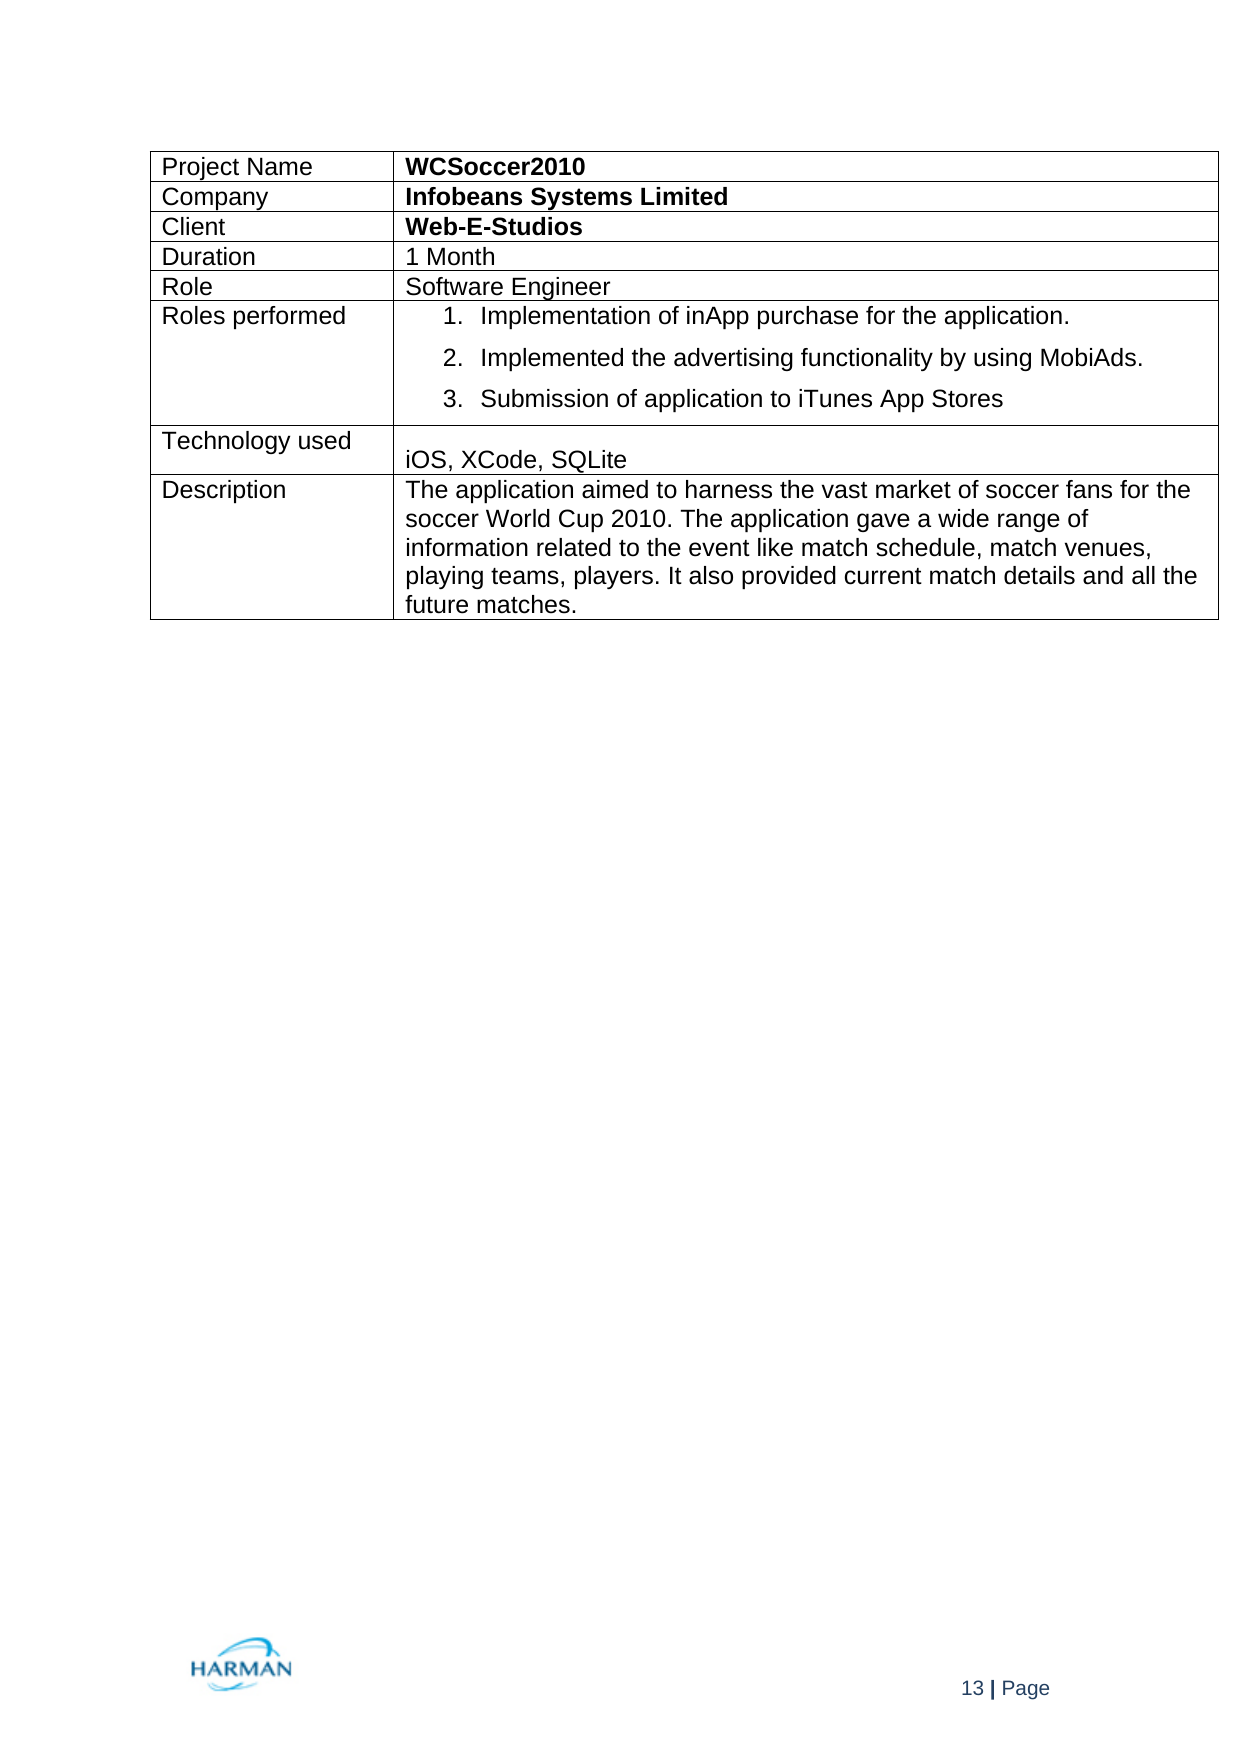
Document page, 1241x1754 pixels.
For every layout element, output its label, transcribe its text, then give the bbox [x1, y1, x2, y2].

table_cell 1 Month [394, 242, 1218, 270]
picture [150, 1633, 330, 1696]
table_cell Description [151, 475, 393, 619]
table_cell iOS, XCode, SQLite [394, 426, 1218, 474]
table_cell Implementation of inApp purchase for the application. Implemented the advertising functionality by using MobiAds. Submission of application to iTunes App Stores [394, 301, 1218, 425]
table_header Project Name [151, 152, 393, 181]
table_header WCSoccer2010 [394, 152, 1218, 181]
table_cell The application aimed to harness the vast market of soccer fans for the soccer World Cup 2010. The application gave a wide range of information related to the event like match schedule, match venues, playing teams, players. It also provided current match details and all the future matches. [394, 475, 1218, 619]
table_cell Infobeans Systems Limited [394, 182, 1218, 211]
table_cell Software Engineer [394, 271, 1218, 300]
table_cell Technology used [151, 426, 393, 474]
table_cell Duration [151, 242, 393, 270]
table_cell Company [151, 182, 393, 211]
table_cell Role [151, 271, 393, 300]
table_cell Web-E-Studios [394, 212, 1218, 241]
table_cell Client [151, 212, 393, 241]
table_cell Roles performed [151, 301, 393, 425]
